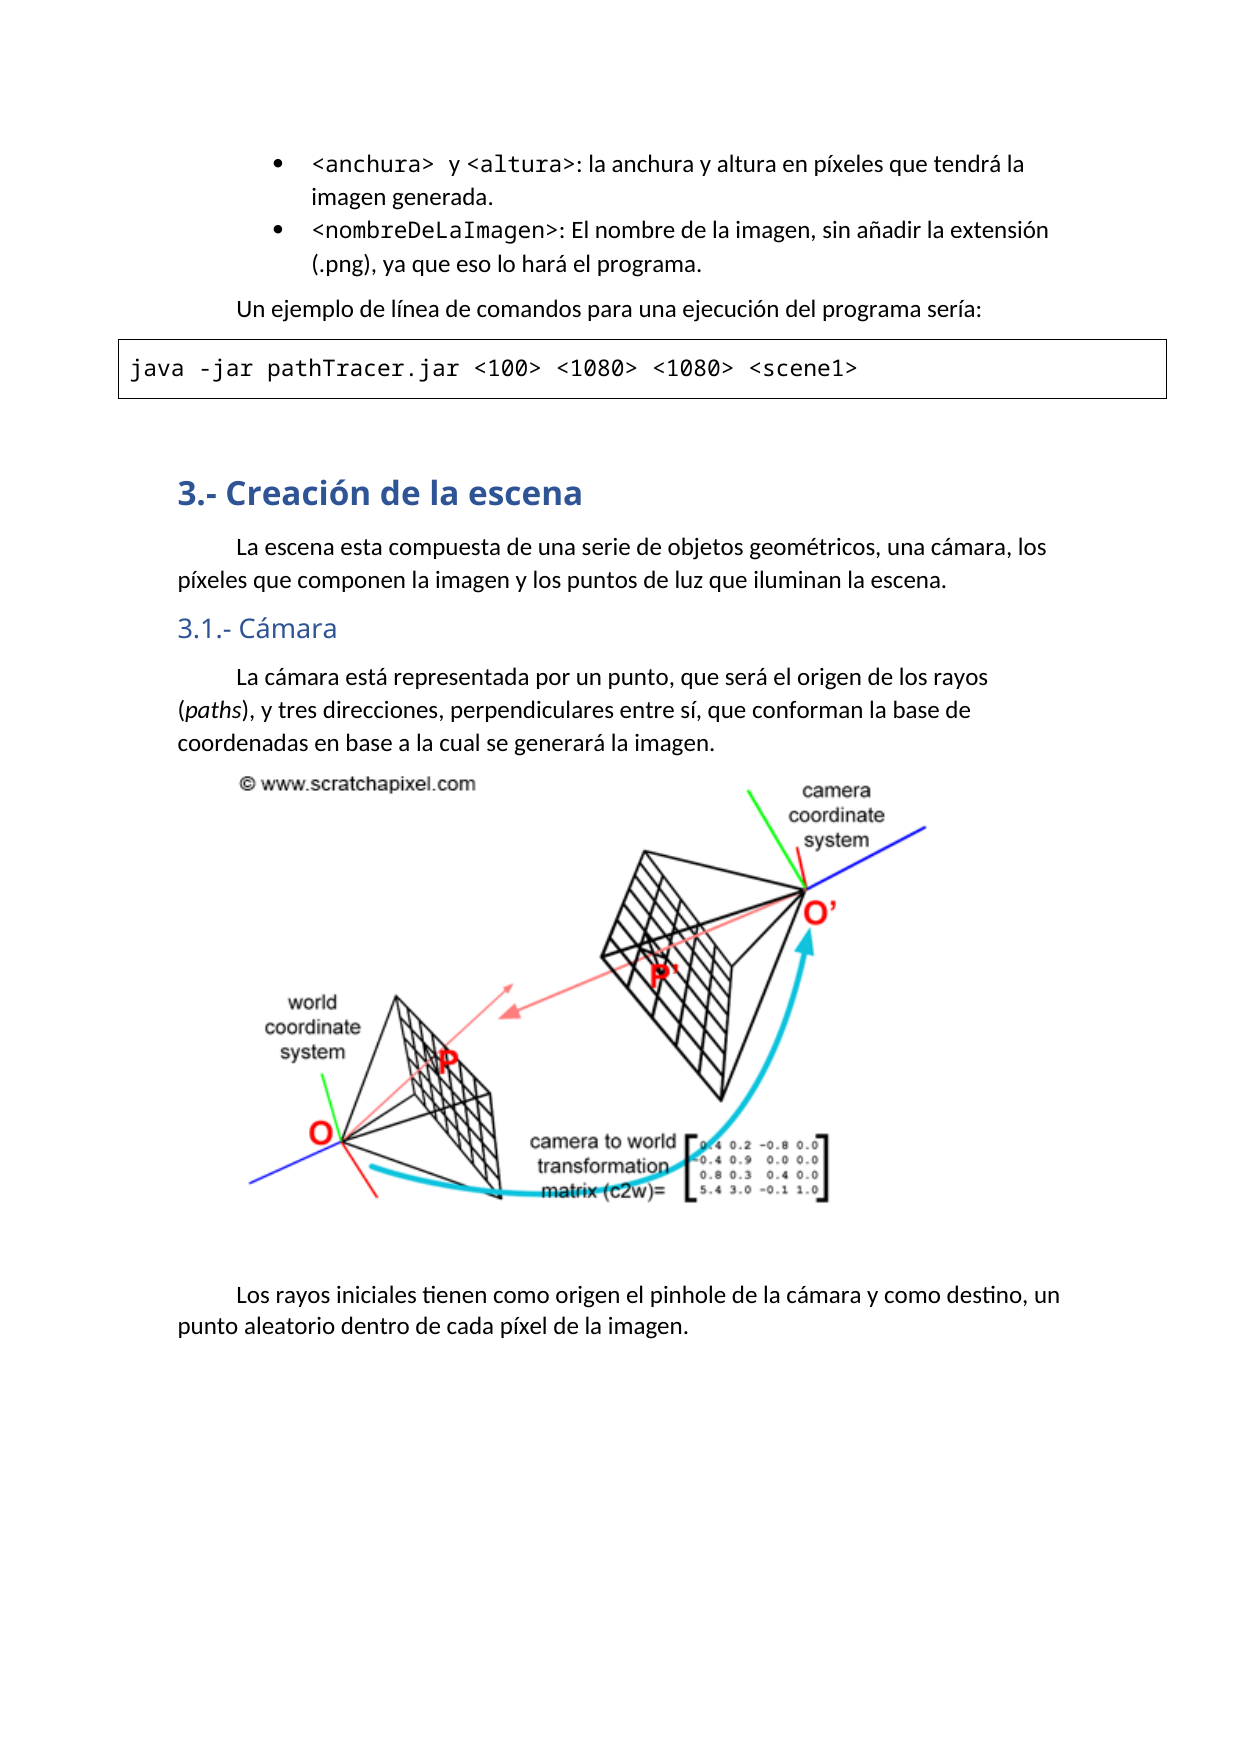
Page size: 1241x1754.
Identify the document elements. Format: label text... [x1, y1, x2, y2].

subtitle 3.- Creación de la escena [177, 469, 1063, 515]
text Un ejemplo de línea de comandos para una ejecución del programa sería: [177, 293, 1063, 324]
table_header java -jar pathTracer.jar <100> <1080> <1080> <scene1> [119, 340, 1166, 398]
list <nombreDeLaImagen>: El nombre de la imagen, sin añadir la extensión (.png), ya que eso lo hará el programa. [274, 214, 1063, 278]
text Los rayos iniciales tienen como origen el pinhole de la cámara y como destino, un punto aleatorio dentro de cada píxel de la imagen. [177, 1279, 1063, 1341]
list <anchura> y <altura>: la anchura y altura en píxeles que tendrá la imagen generada. [274, 148, 1063, 212]
text La escena esta compuesta de una serie de objetos geométricos, una cámara, los píxeles que componen la imagen y los puntos de luz que iluminan la escena. [177, 531, 1063, 594]
text La cámara está representada por un punto, que será el origen de los rayos (paths), y tres direcciones, perpendiculares entre sí, que conforman la base de coordenadas en base a la cual se generará la imagen. [177, 662, 1063, 758]
subtitle 3.1.- Cámara [177, 609, 1063, 646]
picture [236, 772, 941, 1220]
